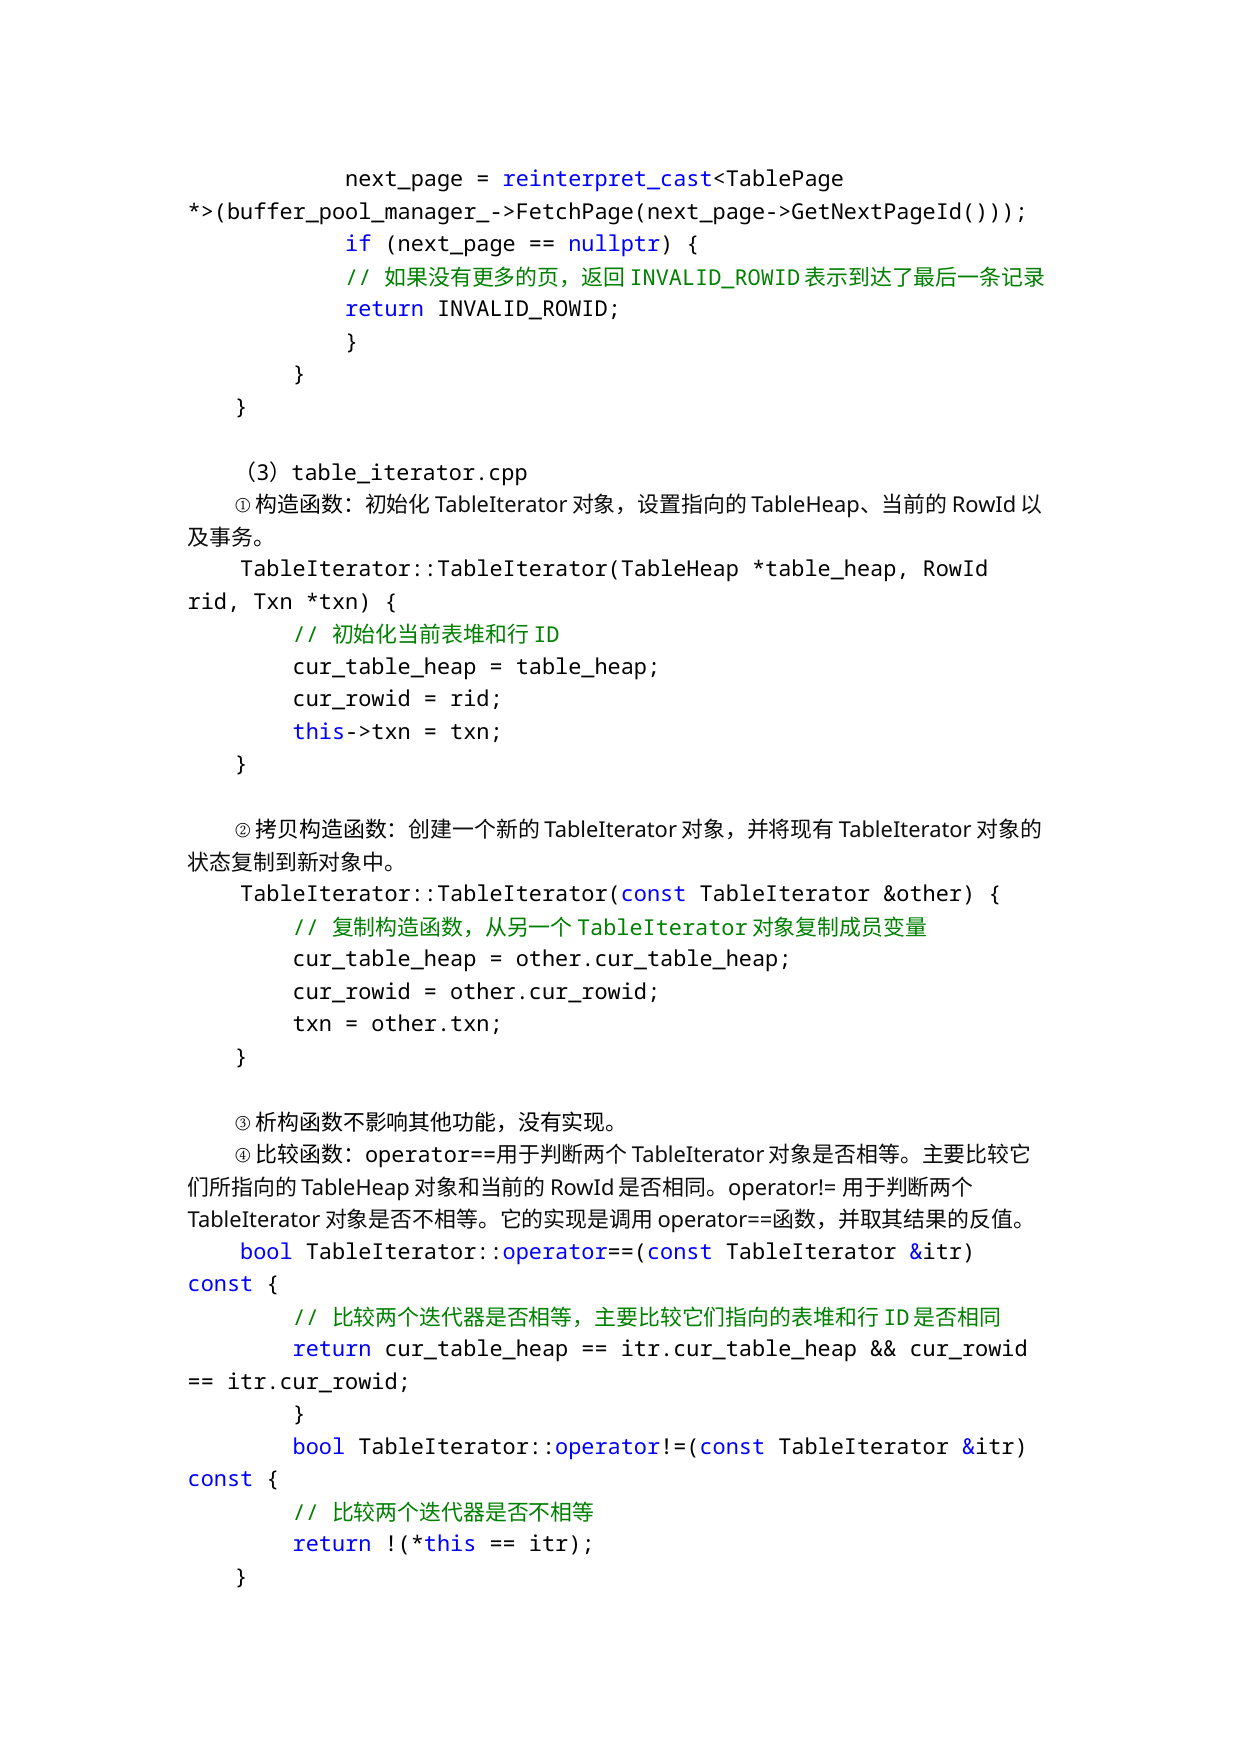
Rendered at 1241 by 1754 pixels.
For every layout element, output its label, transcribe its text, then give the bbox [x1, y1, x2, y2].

text } [187, 1039, 1053, 1072]
text } [187, 357, 1053, 389]
text cur_rowid = rid; [187, 682, 1053, 714]
text TableIterator::TableIterator(const TableIterator &other) { [187, 877, 1053, 909]
text TableIterator::TableIterator(TableHeap *table_heap, RowId rid, Txn *txn) { [187, 552, 1053, 617]
text } [187, 324, 1053, 357]
text ①构造函数：初始化TableIterator对象，设置指向的TableHeap、当前的RowId以及事务。 [187, 487, 1053, 552]
text return !(*this == itr); [187, 1527, 1053, 1559]
text cur_table_heap = other.cur_table_heap; [187, 942, 1053, 974]
text // 比较两个迭代器是否相等，主要比较它们指向的表堆和行ID是否相同 [187, 1299, 1053, 1332]
text ④比较函数：operator==用于判断两个TableIterator对象是否相等。主要比较它们所指向的TableHeap对象和当前的RowId是否相同。operator!= 用于判断两个TableIterator对象是否不相等。它的实现是调用operator==函数，并取其结果的反值。 [187, 1137, 1053, 1234]
text ②拷贝构造函数：创建一个新的TableIterator对象，并将现有TableIterator对象的状态复制到新对象中。 [187, 812, 1053, 877]
text } [187, 1397, 1053, 1429]
text txn = other.txn; [187, 1007, 1053, 1039]
text // 初始化当前表堆和行ID [187, 617, 1053, 649]
text （3）table_iterator.cpp [187, 454, 1053, 487]
text bool TableIterator::operator!=(const TableIterator &itr) const { [187, 1429, 1053, 1494]
text } [187, 747, 1053, 779]
text // 比较两个迭代器是否不相等 [187, 1494, 1053, 1527]
text this->txn = txn; [187, 714, 1053, 747]
text return cur_table_heap == itr.cur_table_heap && cur_rowid == itr.cur_rowid; [187, 1332, 1053, 1397]
text } [187, 389, 1053, 422]
text next_page = reinterpret_cast<TablePage *>(buffer_pool_manager_->FetchPage(next_page->GetNextPageId())); [187, 162, 1053, 227]
text if (next_page == nullptr) { [187, 227, 1053, 259]
text } [187, 1559, 1053, 1592]
text return INVALID_ROWID; [187, 292, 1053, 324]
text // 复制构造函数，从另一个TableIterator对象复制成员变量 [187, 909, 1053, 942]
text // 如果没有更多的页，返回INVALID_ROWID表示到达了最后一条记录 [187, 259, 1053, 292]
text cur_rowid = other.cur_rowid; [187, 974, 1053, 1007]
text bool TableIterator::operator==(const TableIterator &itr) const { [187, 1234, 1053, 1299]
text ③析构函数不影响其他功能，没有实现。 [187, 1104, 1053, 1137]
text cur_table_heap = table_heap; [187, 649, 1053, 682]
